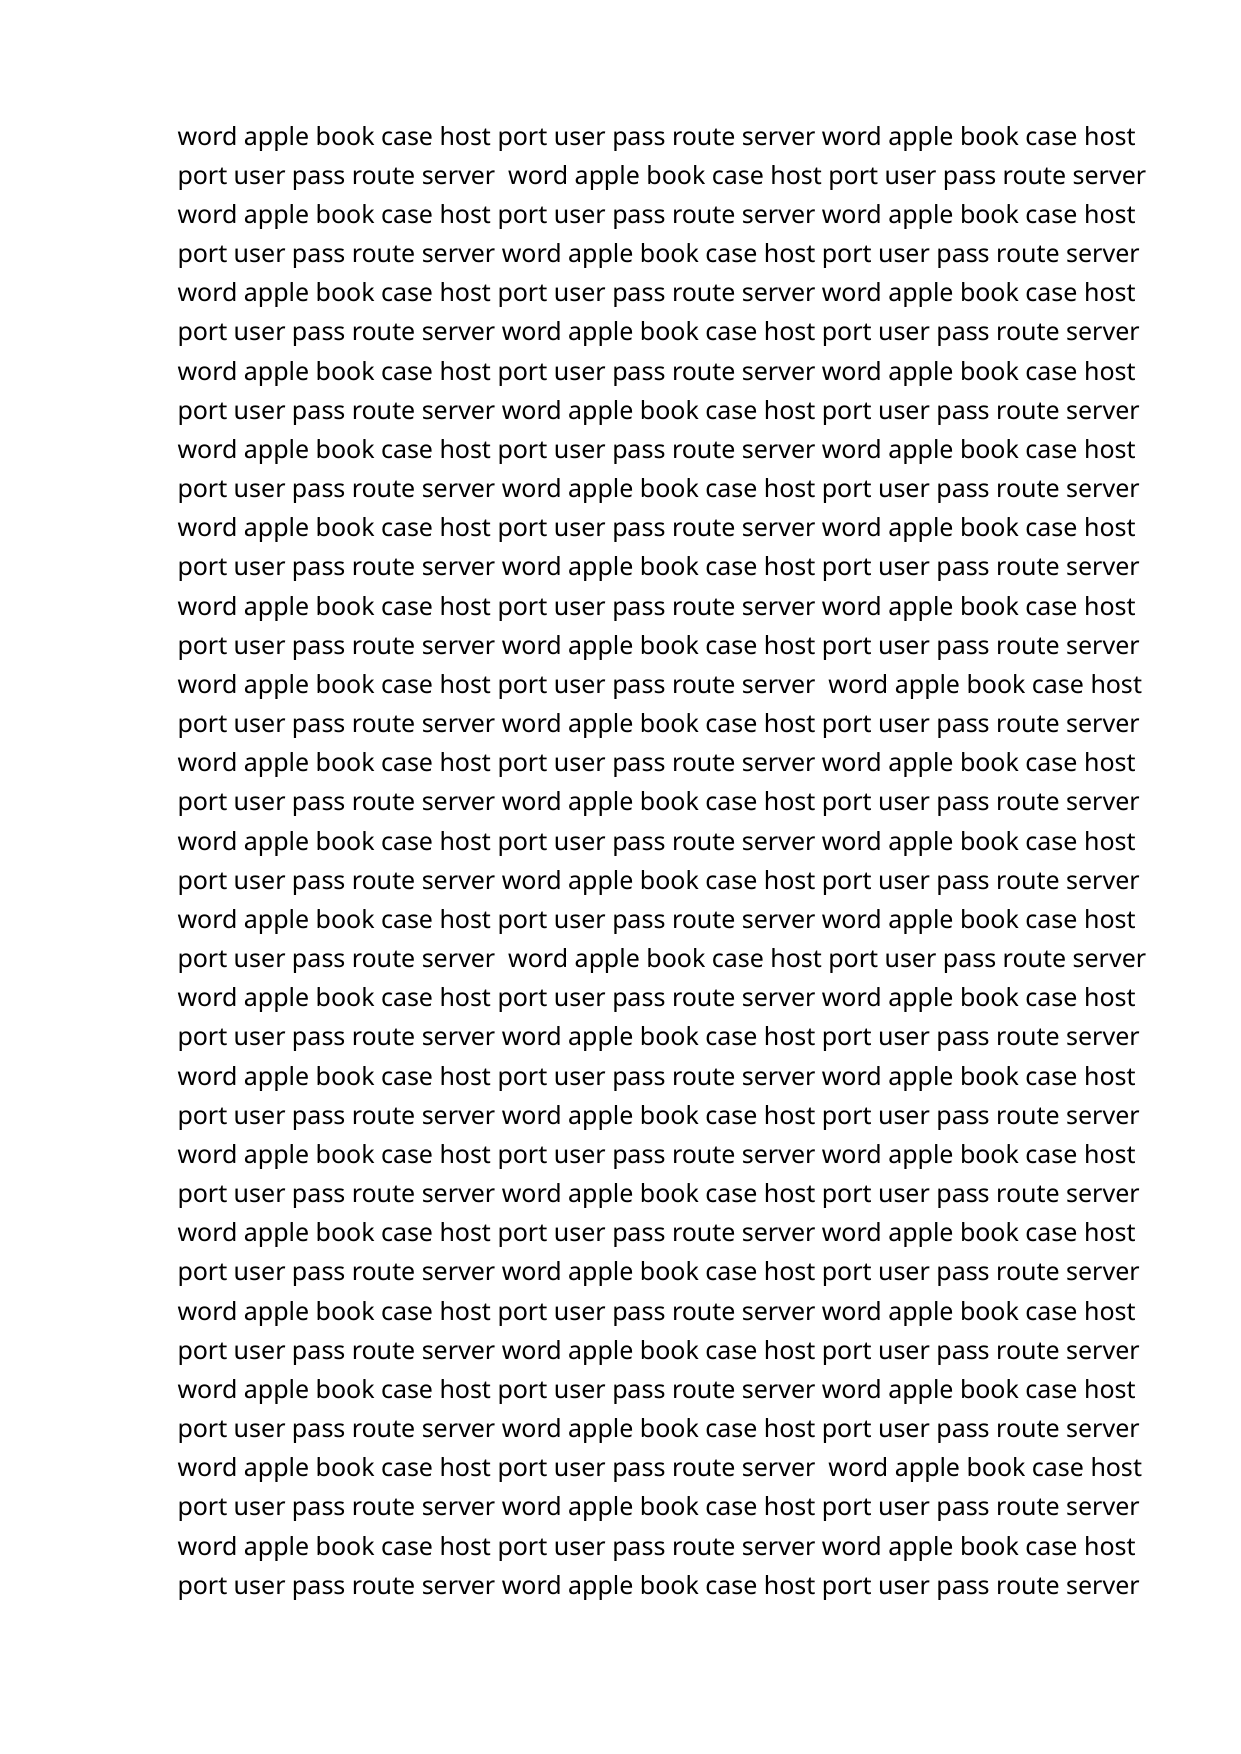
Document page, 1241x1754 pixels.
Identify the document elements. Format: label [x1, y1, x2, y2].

text [177, 118, 1152, 1601]
